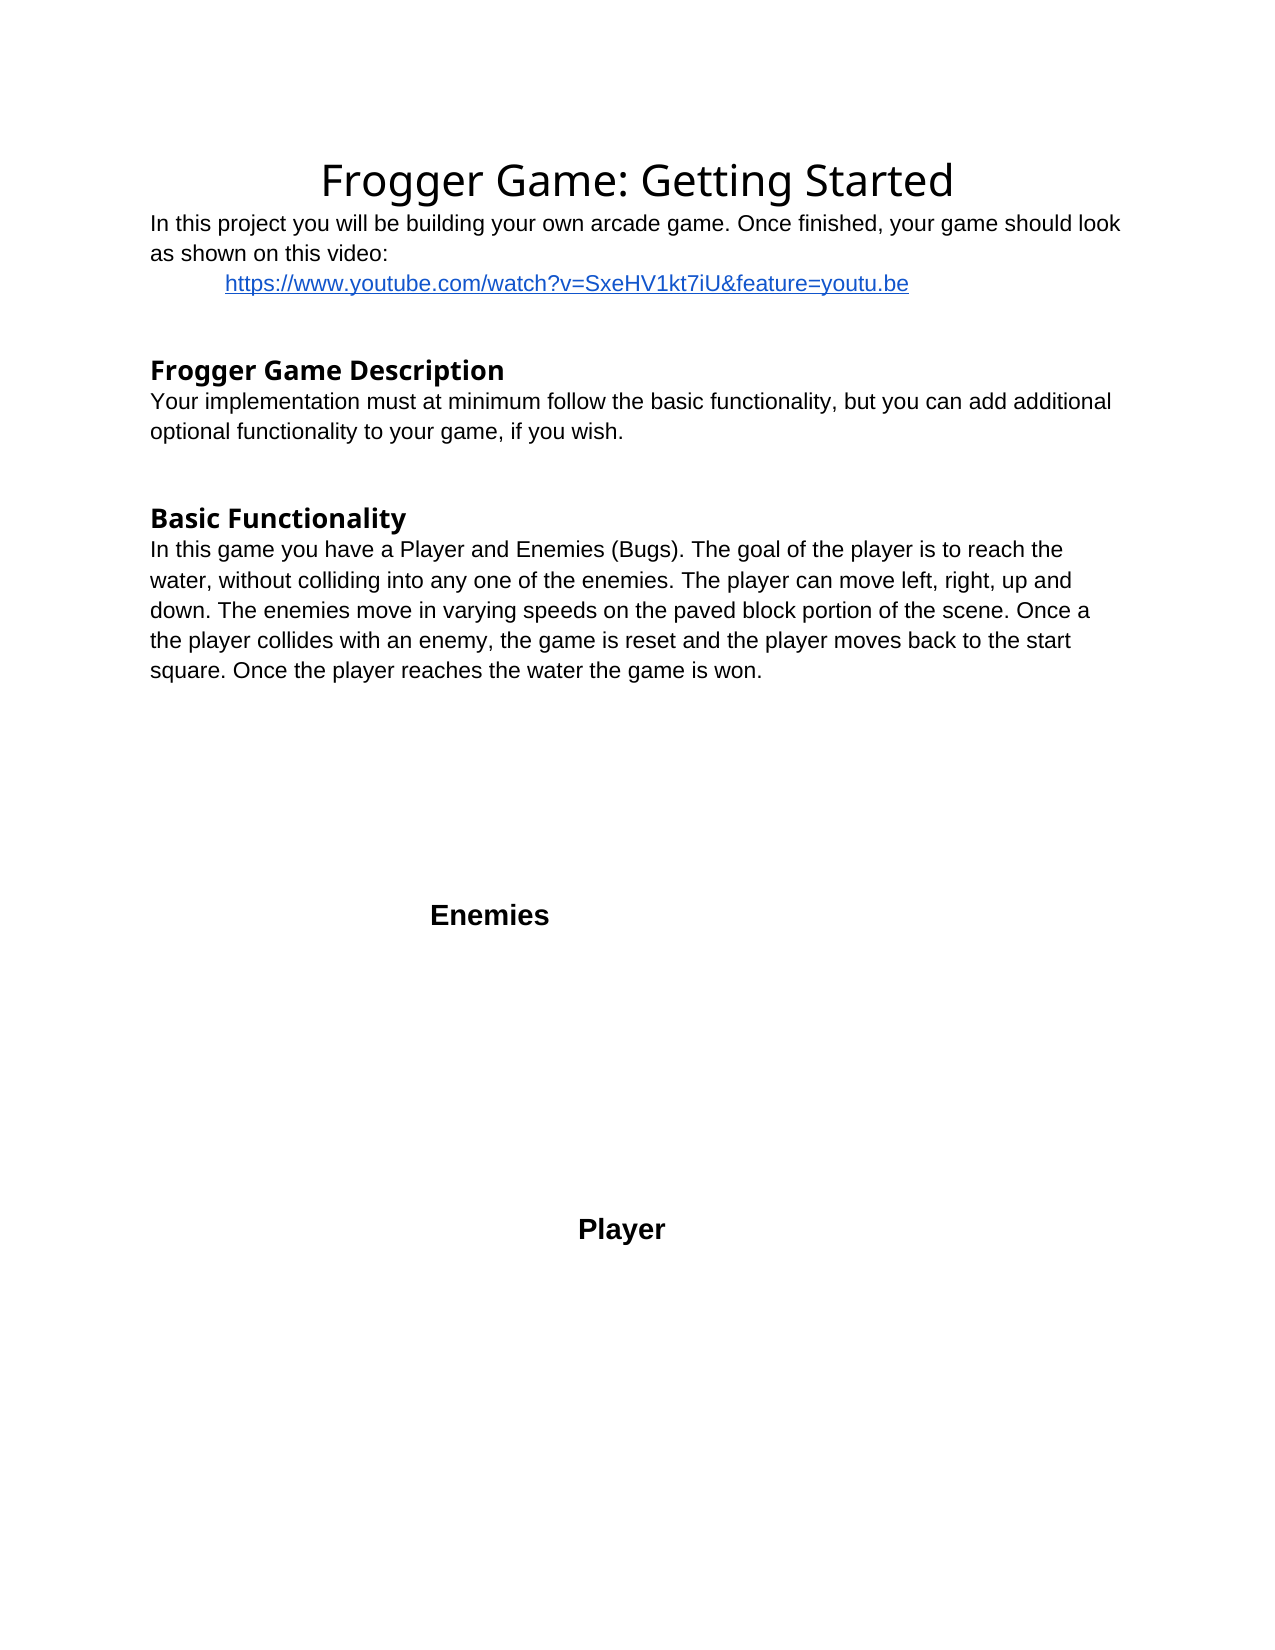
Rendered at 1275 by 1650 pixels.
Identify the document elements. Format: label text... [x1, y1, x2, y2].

text Your implementation must at minimum follow the basic functionality, but you can add additional optional functionality to your game, if you wish. [150, 388, 1125, 445]
text https://www.youtube.com/watch?v=SxeHV1kt7iU&feature=youtu.be [150, 270, 1125, 296]
text In this game you have a Player and Enemies (Bugs). The goal of the player is to reach the water, without colliding into any one of the enemies. The player can move left, right, up and down. The enemies move in varying speeds on the paved block portion of the scene. Once a the player collides with an enemy, the game is reset and the player moves back to the start square. Once the player reaches the water the game is won. [150, 536, 1125, 684]
subtitle Basic Functionality [150, 499, 1125, 536]
subtitle Frogger Game Description [150, 351, 1125, 388]
title Frogger Game: Getting Started [150, 150, 1125, 209]
text In this project you will be building your own arcade game. Once finished, your game should look as shown on this video: [150, 209, 1125, 266]
